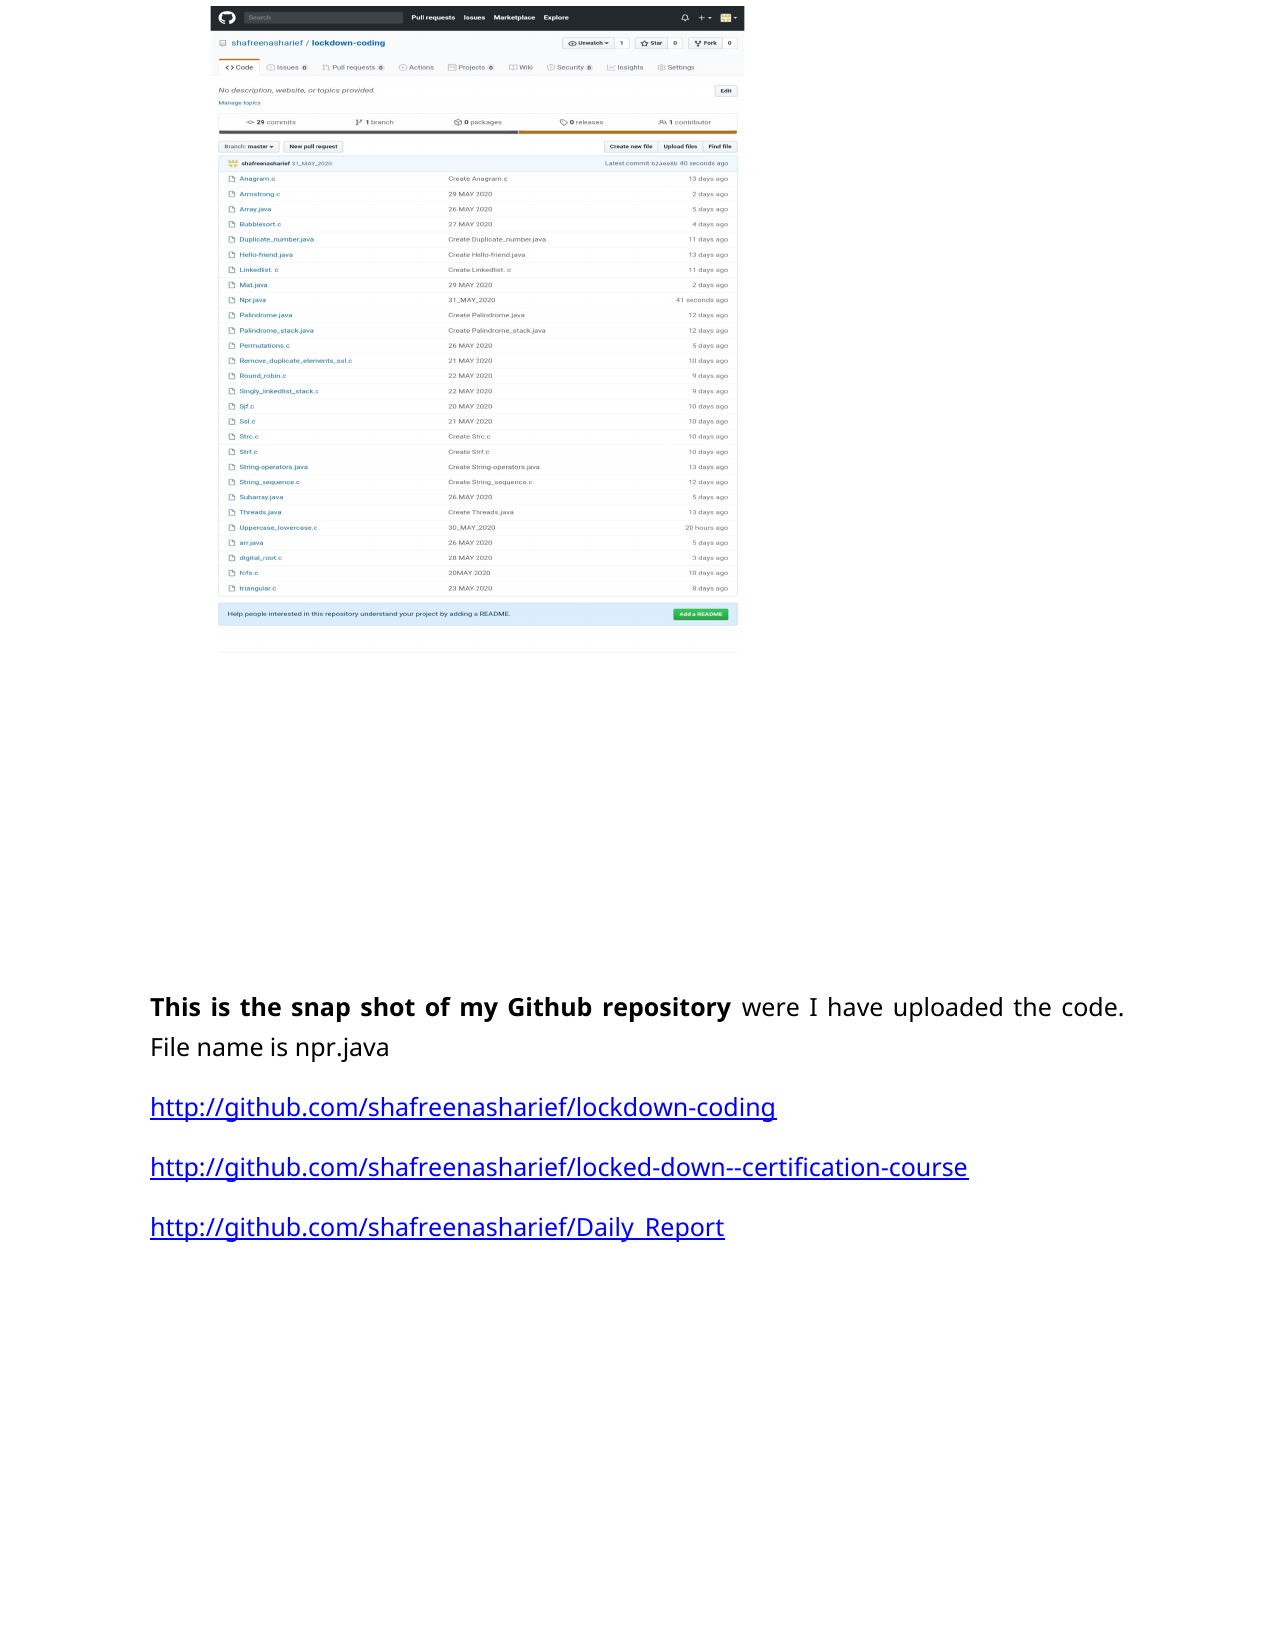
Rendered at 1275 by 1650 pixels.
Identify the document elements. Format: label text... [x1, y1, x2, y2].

text http://github.com/shafreenasharief/Daily_Report [150, 1209, 1125, 1243]
text http://github.com/shafreenasharief/lockdown-coding [150, 1089, 1125, 1123]
text http://github.com/shafreenasharief/locked-down--certification-course [150, 1149, 1125, 1183]
picture [210, 6, 745, 655]
text This is the snap shot of my Github repository were I have uploaded the code. File name is npr.java [150, 990, 1125, 1063]
